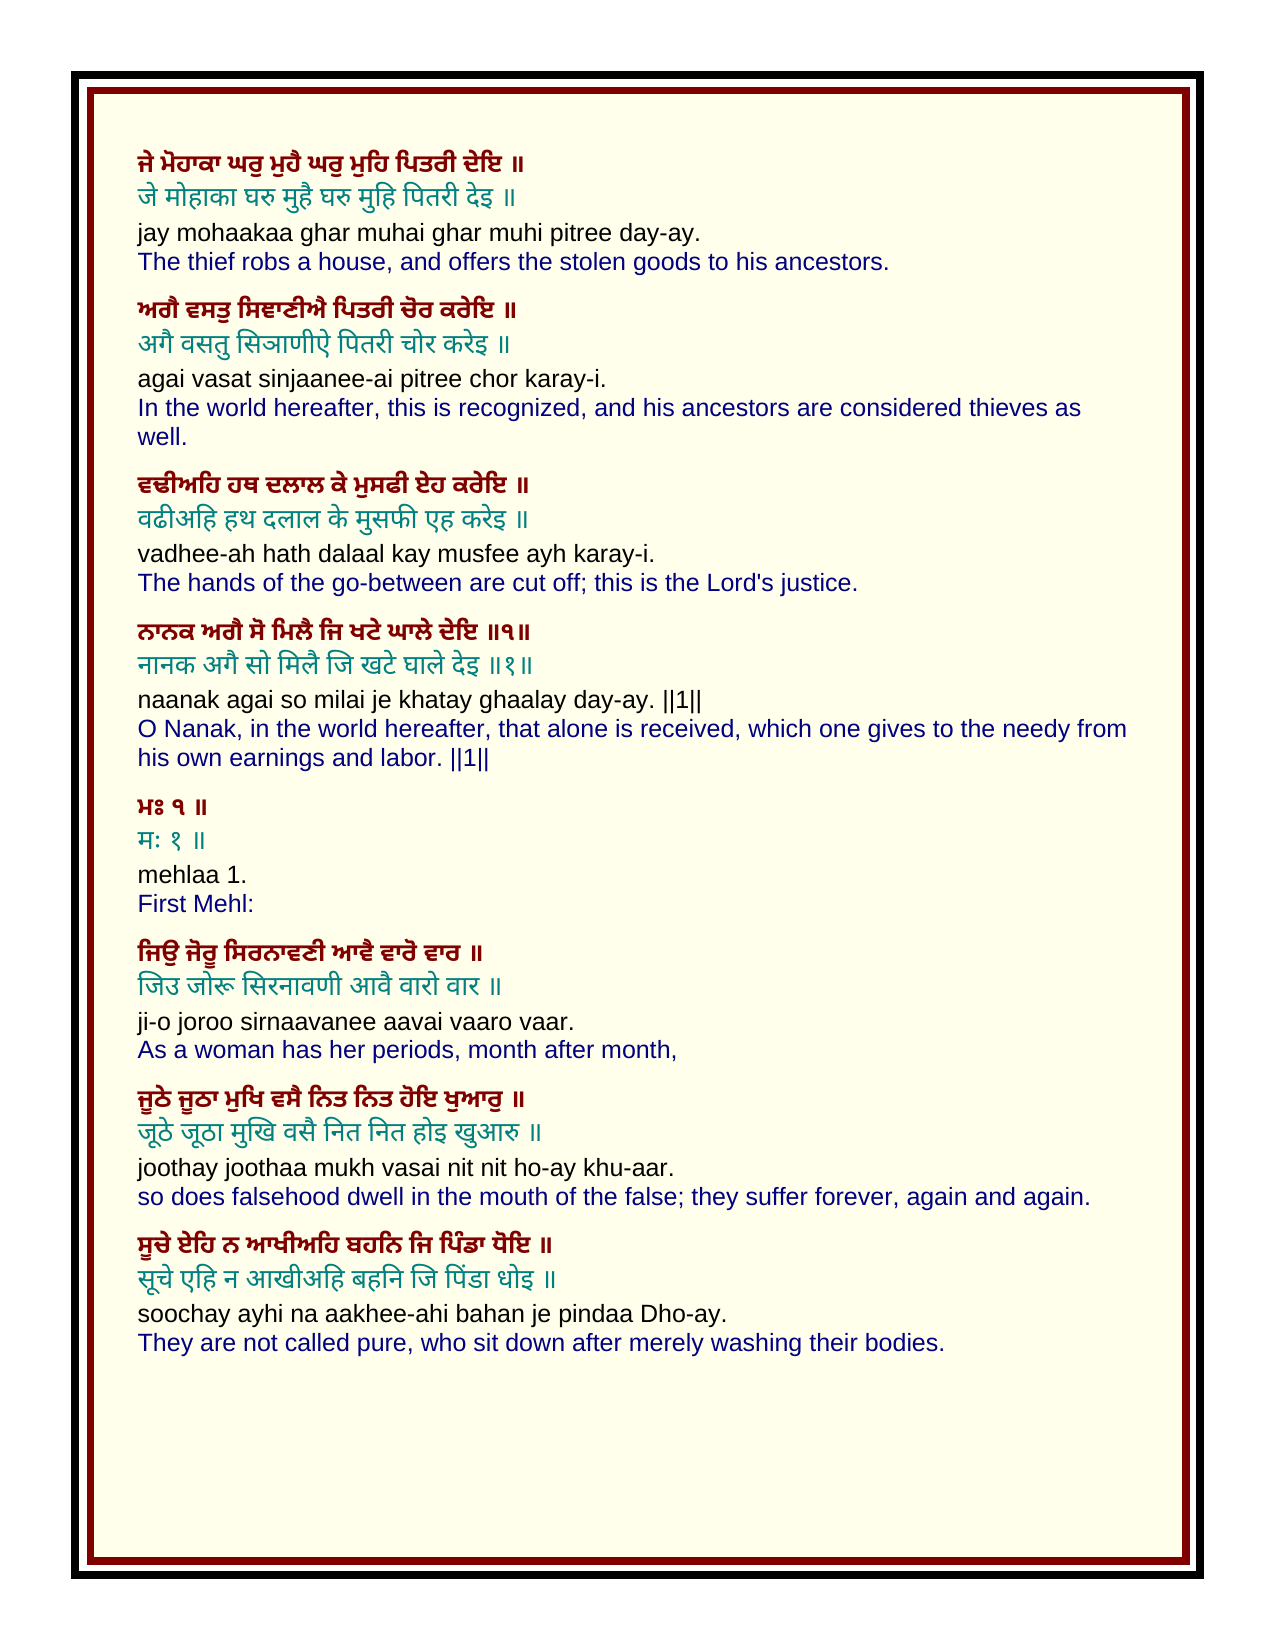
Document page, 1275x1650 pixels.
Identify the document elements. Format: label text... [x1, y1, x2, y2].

text सूचे एहि न आखीअहि बहनि जि पिंडा धोइ ॥ [137, 1264, 1138, 1299]
text First Mehl: [137, 889, 1138, 918]
text नानक अगै सो मिलै जि खटे घाले देइ ॥१॥ [137, 650, 1138, 685]
text O Nanak, in the world hereafter, that alone is received, which one gives to the needy from his own earnings and labor. ||1|| [137, 714, 1138, 772]
text As a woman has her periods, month after month, [137, 1035, 1138, 1064]
text The hands of the go-between are cut off; this is the Lord's justice. [137, 568, 1138, 597]
text The thief robs a house, and offers the stolen goods to his ancestors. [137, 247, 1138, 275]
text jay mohaakaa ghar muhai ghar muhi pitree day-ay. [137, 218, 1138, 247]
text मः १ ॥ [137, 825, 1138, 860]
text अगै वसतु सिञाणीऐ पितरी चोर करेइ ॥ [137, 329, 1138, 364]
text जे मोहाका घरु मुहै घरु मुहि पितरी देइ ॥ [137, 183, 1138, 218]
text In the world hereafter, this is recognized, and his ancestors are considered thieves as well. [137, 393, 1138, 450]
text ji-o joroo sirnaavanee aavai vaaro vaar. [137, 1007, 1138, 1035]
text ਵਢੀਅਹਿ ਹਥ ਦਲਾਲ ਕੇ ਮੁਸਫੀ ਏਹ ਕਰੇਇ ॥ [137, 471, 1138, 504]
text naanak agai so milai je khatay ghaalay day-ay. ||1|| [137, 685, 1138, 714]
text soochay ayhi na aakhee-ahi bahan je pindaa Dho-ay. [137, 1299, 1138, 1328]
text वढीअहि हथ दलाल के मुसफी एह करेइ ॥ [137, 504, 1138, 539]
text ਸੂਚੇ ਏਹਿ ਨ ਆਖੀਅਹਿ ਬਹਨਿ ਜਿ ਪਿੰਡਾ ਧੋਇ ॥ [137, 1231, 1138, 1264]
text जूठे जूठा मुखि वसै नित नित होइ खुआरु ॥ [137, 1118, 1138, 1153]
text vadhee-ah hath dalaal kay musfee ayh karay-i. [137, 539, 1138, 568]
text They are not called pure, who sit down after merely washing their bodies. [137, 1328, 1138, 1357]
text joothay joothaa mukh vasai nit nit ho-ay khu-aar. [137, 1153, 1138, 1182]
text जिउ जोरू सिरनावणी आवै वारो वार ॥ [137, 971, 1138, 1007]
text mehlaa 1. [137, 860, 1138, 889]
text ਜਿਉ ਜੋਰੂ ਸਿਰਨਾਵਣੀ ਆਵੈ ਵਾਰੋ ਵਾਰ ॥ [137, 939, 1138, 971]
text ਜੇ ਮੋਹਾਕਾ ਘਰੁ ਮੁਹੈ ਘਰੁ ਮੁਹਿ ਪਿਤਰੀ ਦੇਇ ॥ [137, 150, 1138, 183]
text so does falsehood dwell in the mouth of the false; they suffer forever, again and again. [137, 1182, 1138, 1210]
text ਜੂਠੇ ਜੂਠਾ ਮੁਖਿ ਵਸੈ ਨਿਤ ਨਿਤ ਹੋਇ ਖੁਆਰੁ ॥ [137, 1085, 1138, 1118]
text ਅਗੈ ਵਸਤੁ ਸਿਞਾਣੀਐ ਪਿਤਰੀ ਚੋਰ ਕਰੇਇ ॥ [137, 296, 1138, 329]
text agai vasat sinjaanee-ai pitree chor karay-i. [137, 364, 1138, 393]
text ਨਾਨਕ ਅਗੈ ਸੋ ਮਿਲੈ ਜਿ ਖਟੇ ਘਾਲੇ ਦੇਇ ॥੧॥ [137, 617, 1138, 650]
text ਮਃ ੧ ॥ [137, 792, 1138, 825]
